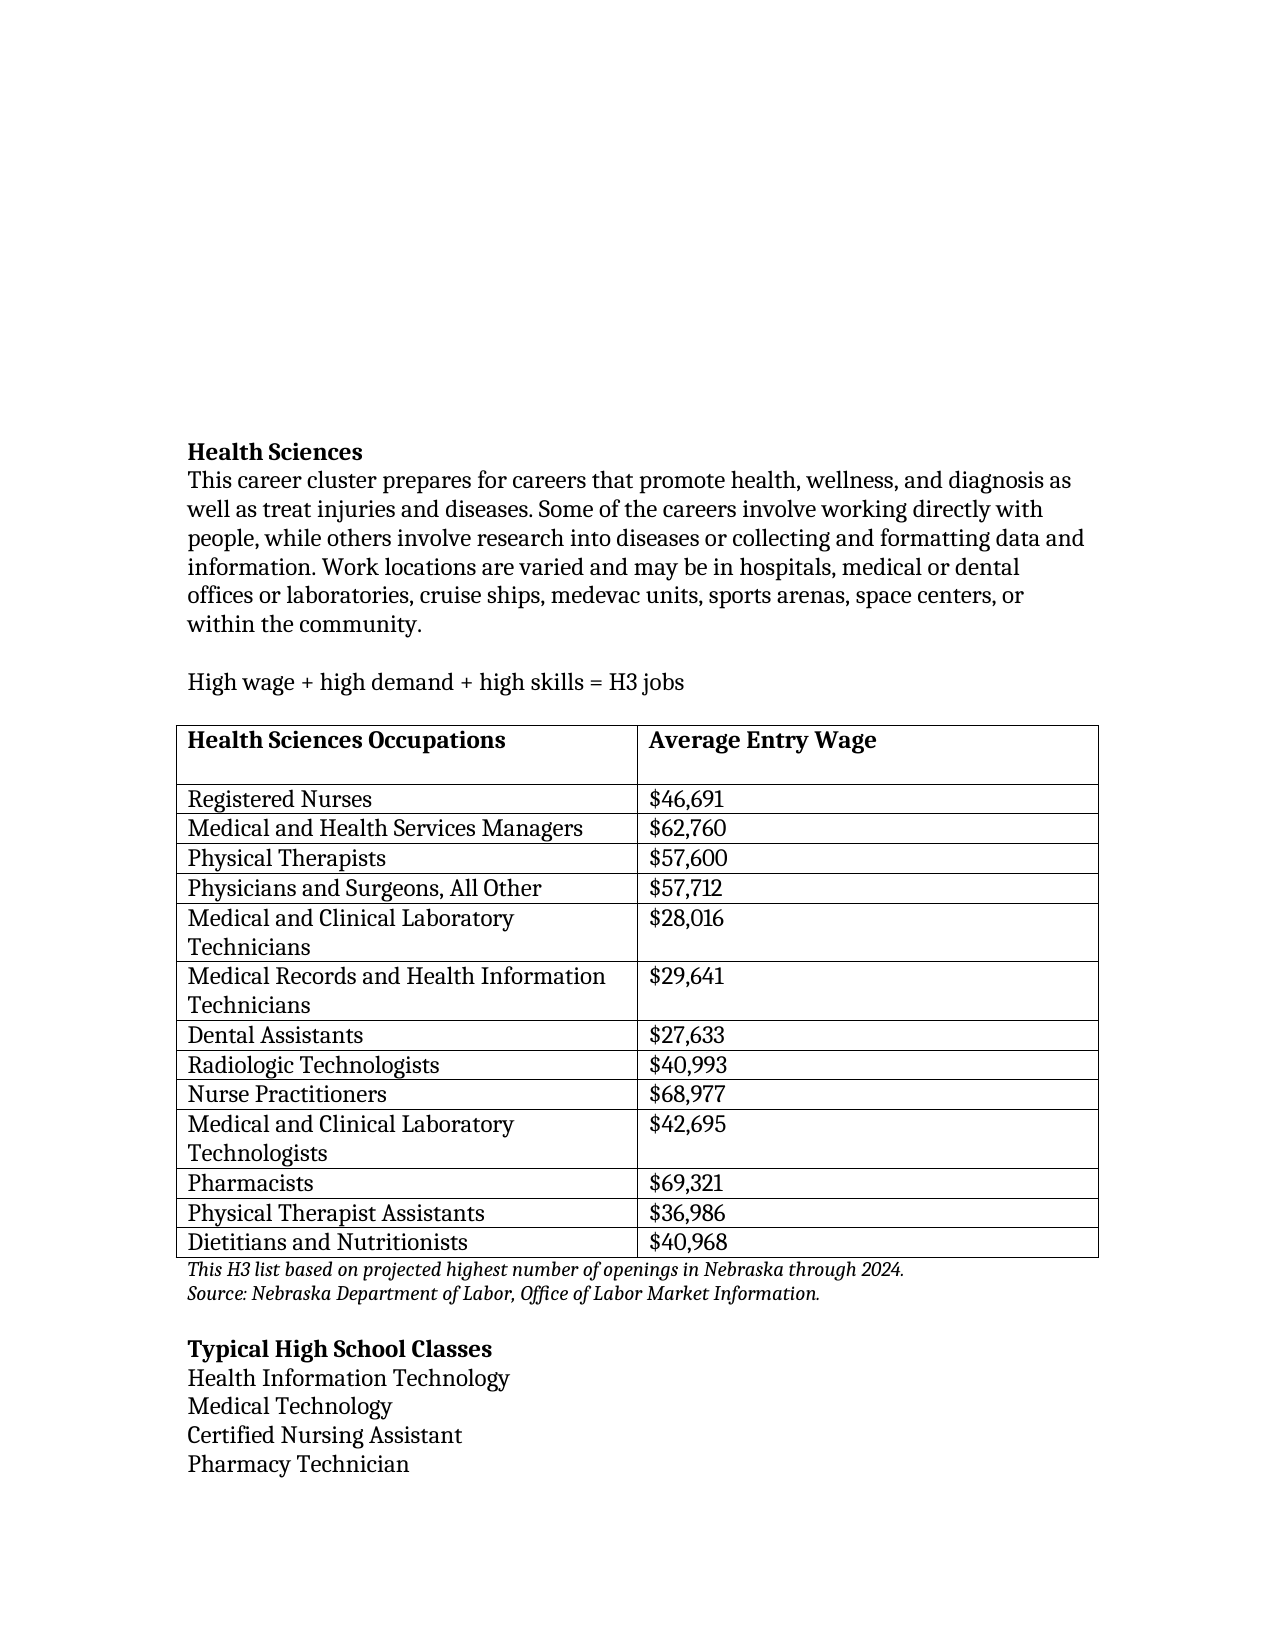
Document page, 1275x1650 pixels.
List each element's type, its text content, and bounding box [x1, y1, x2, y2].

text Pharmacy Technician [187, 1450, 1087, 1478]
table_cell $29,641 [638, 962, 1098, 1020]
table_cell $40,993 [638, 1051, 1098, 1079]
table_cell $27,633 [638, 1021, 1098, 1049]
table_cell Dietitians and Nutritionists [177, 1228, 637, 1257]
table_cell $57,600 [638, 844, 1098, 873]
text Health Information Technology [187, 1363, 1087, 1392]
table_cell Medical and Clinical Laboratory Technologists [177, 1110, 637, 1168]
table_cell $57,712 [638, 874, 1098, 903]
table_header Health Sciences Occupations [177, 726, 637, 783]
table_cell Registered Nurses [177, 785, 637, 813]
table_cell Physical Therapists [177, 844, 637, 873]
table_cell $40,968 [638, 1228, 1098, 1257]
text Medical Technology [187, 1392, 1087, 1421]
table_cell Medical Records and Health Information Technicians [177, 962, 637, 1020]
text Source: Nebraska Department of Labor, Office of Labor Market Information. [187, 1282, 1087, 1306]
table_cell $69,321 [638, 1169, 1098, 1197]
table_cell $36,986 [638, 1199, 1098, 1227]
text High wage + high demand + high skills = H3 jobs [187, 667, 1087, 696]
table_cell Pharmacists [177, 1169, 637, 1197]
table_cell $62,760 [638, 814, 1098, 843]
table_cell Physicians and Surgeons, All Other [177, 874, 637, 903]
table_cell Medical and Clinical Laboratory Technicians [177, 904, 637, 961]
table_header Average Entry Wage [638, 726, 1098, 783]
text This career cluster prepares for careers that promote health, wellness, and diagnosis as well as treat injuries and diseases. Some of the careers involve working directly with people, while others involve research into diseases or collecting and formatting data and information. Work locations are varied and may be in hospitals, medical or dental offices or laboratories, cruise ships, medevac units, sports arenas, space centers, or within the community. [187, 466, 1087, 639]
table_cell $46,691 [638, 785, 1098, 813]
table_cell Physical Therapist Assistants [177, 1199, 637, 1227]
text This H3 list based on projected highest number of openings in Nebraska through 2024. [187, 1258, 1087, 1282]
table_cell Radiologic Technologists [177, 1051, 637, 1079]
table_cell Nurse Practitioners [177, 1080, 637, 1109]
text Health Sciences [187, 437, 1087, 466]
table_cell Dental Assistants [177, 1021, 637, 1049]
table_cell $42,695 [638, 1110, 1098, 1168]
text Typical High School Classes [187, 1335, 1087, 1363]
text Certified Nursing Assistant [187, 1421, 1087, 1450]
table_cell Medical and Health Services Managers [177, 814, 637, 843]
table_cell $68,977 [638, 1080, 1098, 1109]
table_cell $28,016 [638, 904, 1098, 961]
